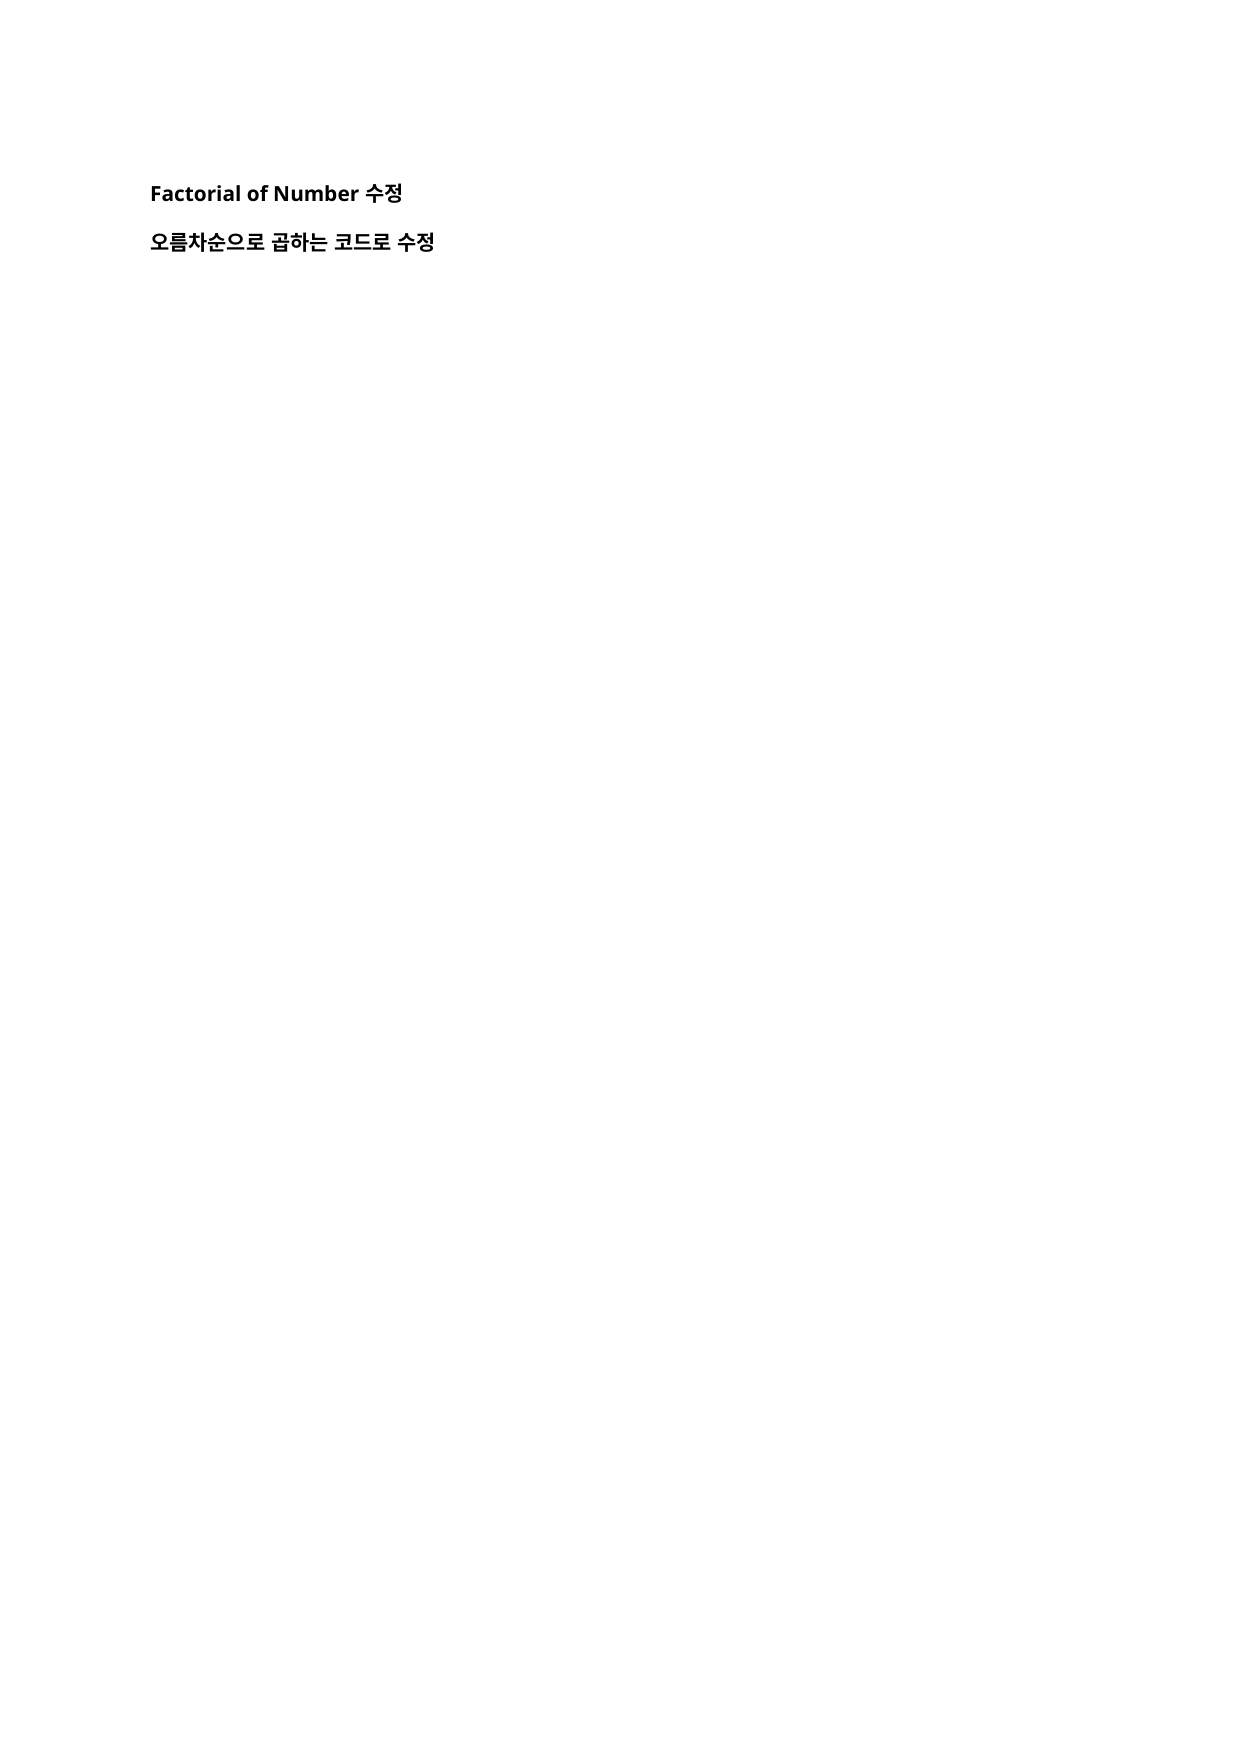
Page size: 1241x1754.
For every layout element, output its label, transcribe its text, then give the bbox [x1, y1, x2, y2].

text 오름차순으로 곱하는 코드로 수정 [150, 227, 1090, 257]
text Factorial of Number 수정 [150, 177, 1090, 207]
